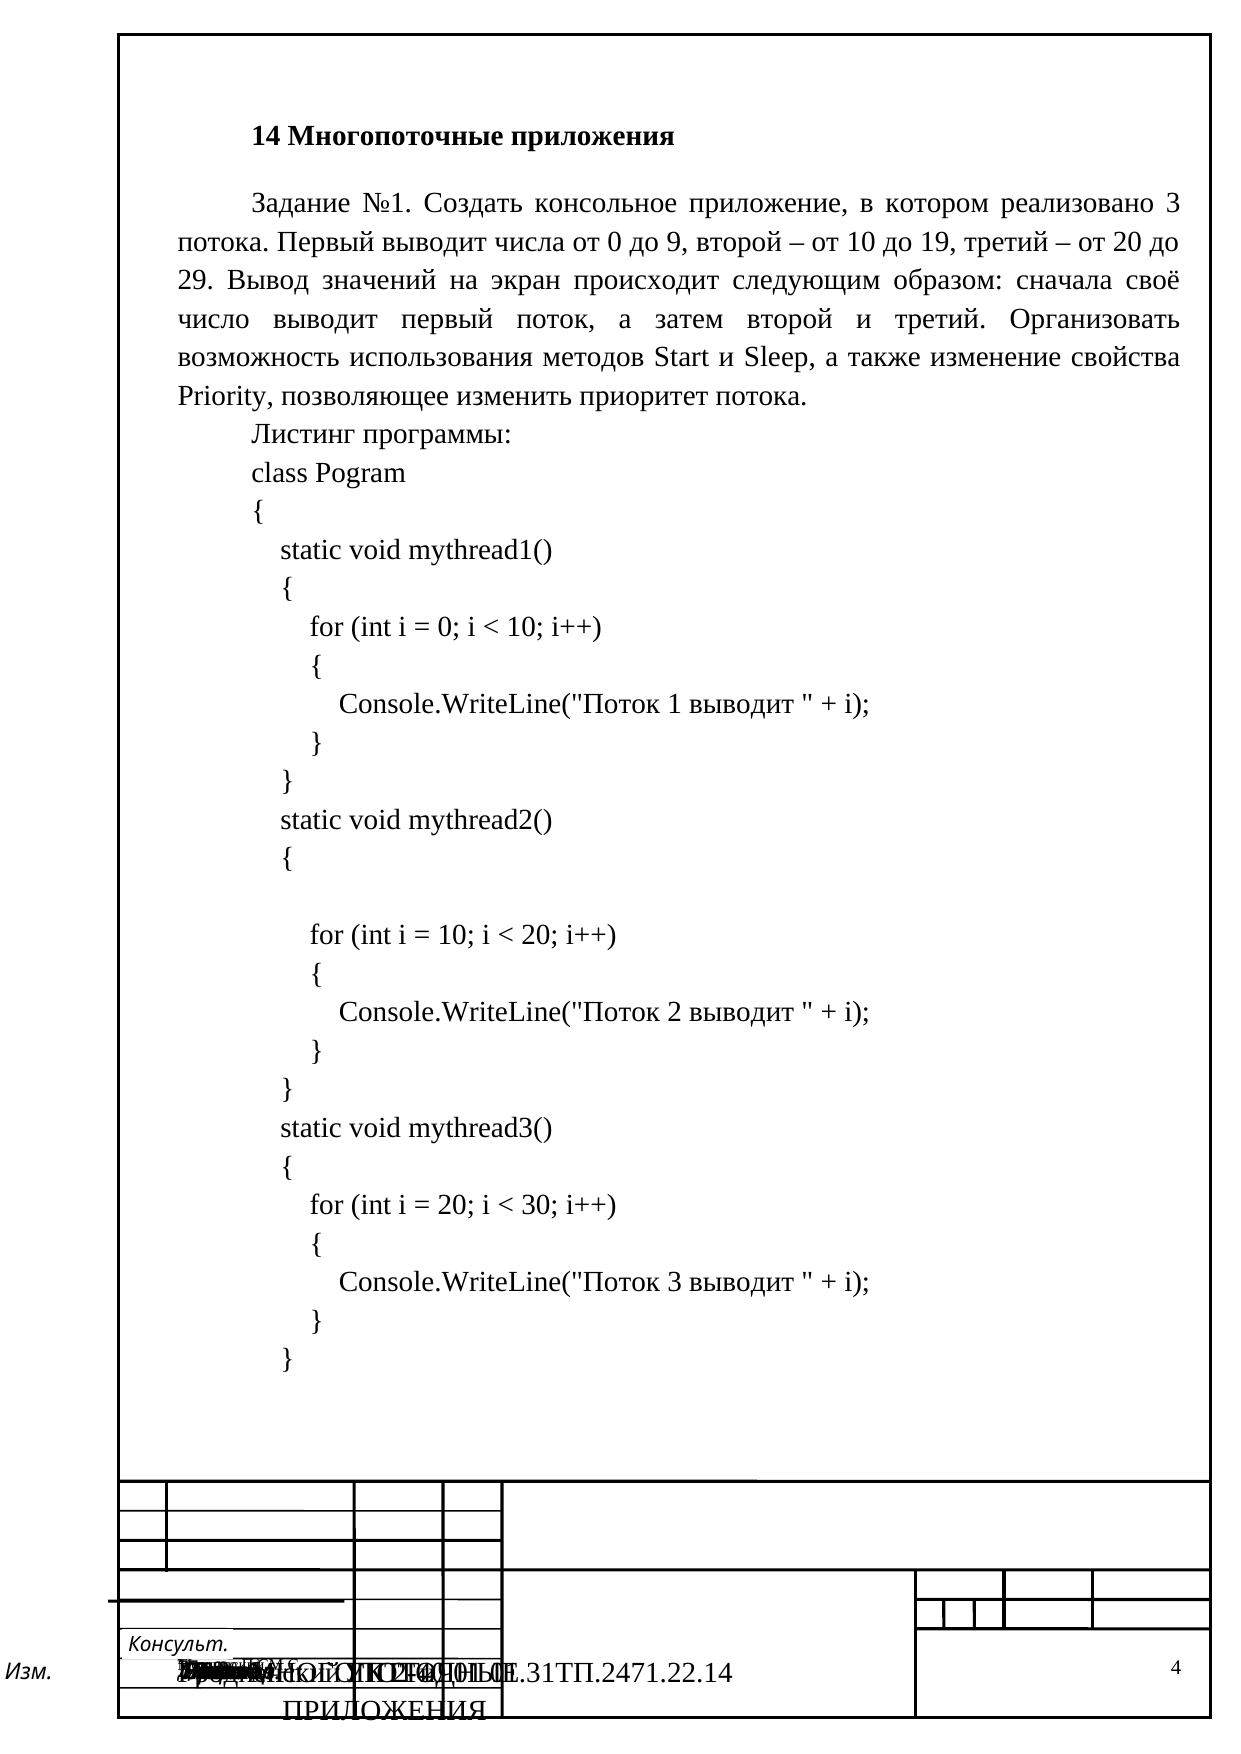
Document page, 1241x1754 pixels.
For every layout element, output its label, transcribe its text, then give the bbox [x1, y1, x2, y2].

text for (int i = 10; i < 20; i++) [177, 917, 1181, 951]
text Console.WriteLine("Поток 2 выводит " + i); [177, 994, 1181, 1028]
text static void mythread1() [177, 532, 1181, 566]
text class Pogram [177, 455, 1181, 488]
text { [177, 571, 1181, 604]
text for (int i = 0; i < 10; i++) [177, 609, 1181, 643]
text } [177, 763, 1181, 797]
text { [177, 493, 1181, 527]
text Листинг программы: [177, 416, 1181, 450]
text { [177, 1149, 1181, 1182]
text static void mythread3() [177, 1110, 1181, 1144]
text Задание №1. Создать консольное приложение, в котором реализовано 3 потока. Первый выводит числа от 0 до 9, второй – от 10 до 19, третий – от 20 до 29. Вывод значений на экран происходит следующим образом: сначала своё число выводит первый поток, а затем второй и третий. Организовать возможность использования методов Start и Sleep, а также изменение свойства Priority, позволяющее изменить приоритет потока. [177, 185, 1181, 411]
text } [177, 1303, 1181, 1336]
text } [177, 725, 1181, 758]
text { [177, 1226, 1181, 1259]
text Console.WriteLine("Поток 1 выводит " + i); [177, 686, 1181, 720]
text } [177, 1341, 1181, 1375]
text { [177, 648, 1181, 681]
text { [177, 956, 1181, 989]
text static void mythread2() [177, 802, 1181, 835]
text 14 Многопоточные приложения [177, 118, 1181, 152]
text { [177, 840, 1181, 874]
text } [177, 1072, 1181, 1105]
text } [177, 1033, 1181, 1067]
text for (int i = 20; i < 30; i++) [177, 1187, 1181, 1221]
text Console.WriteLine("Поток 3 выводит " + i); [177, 1264, 1181, 1298]
